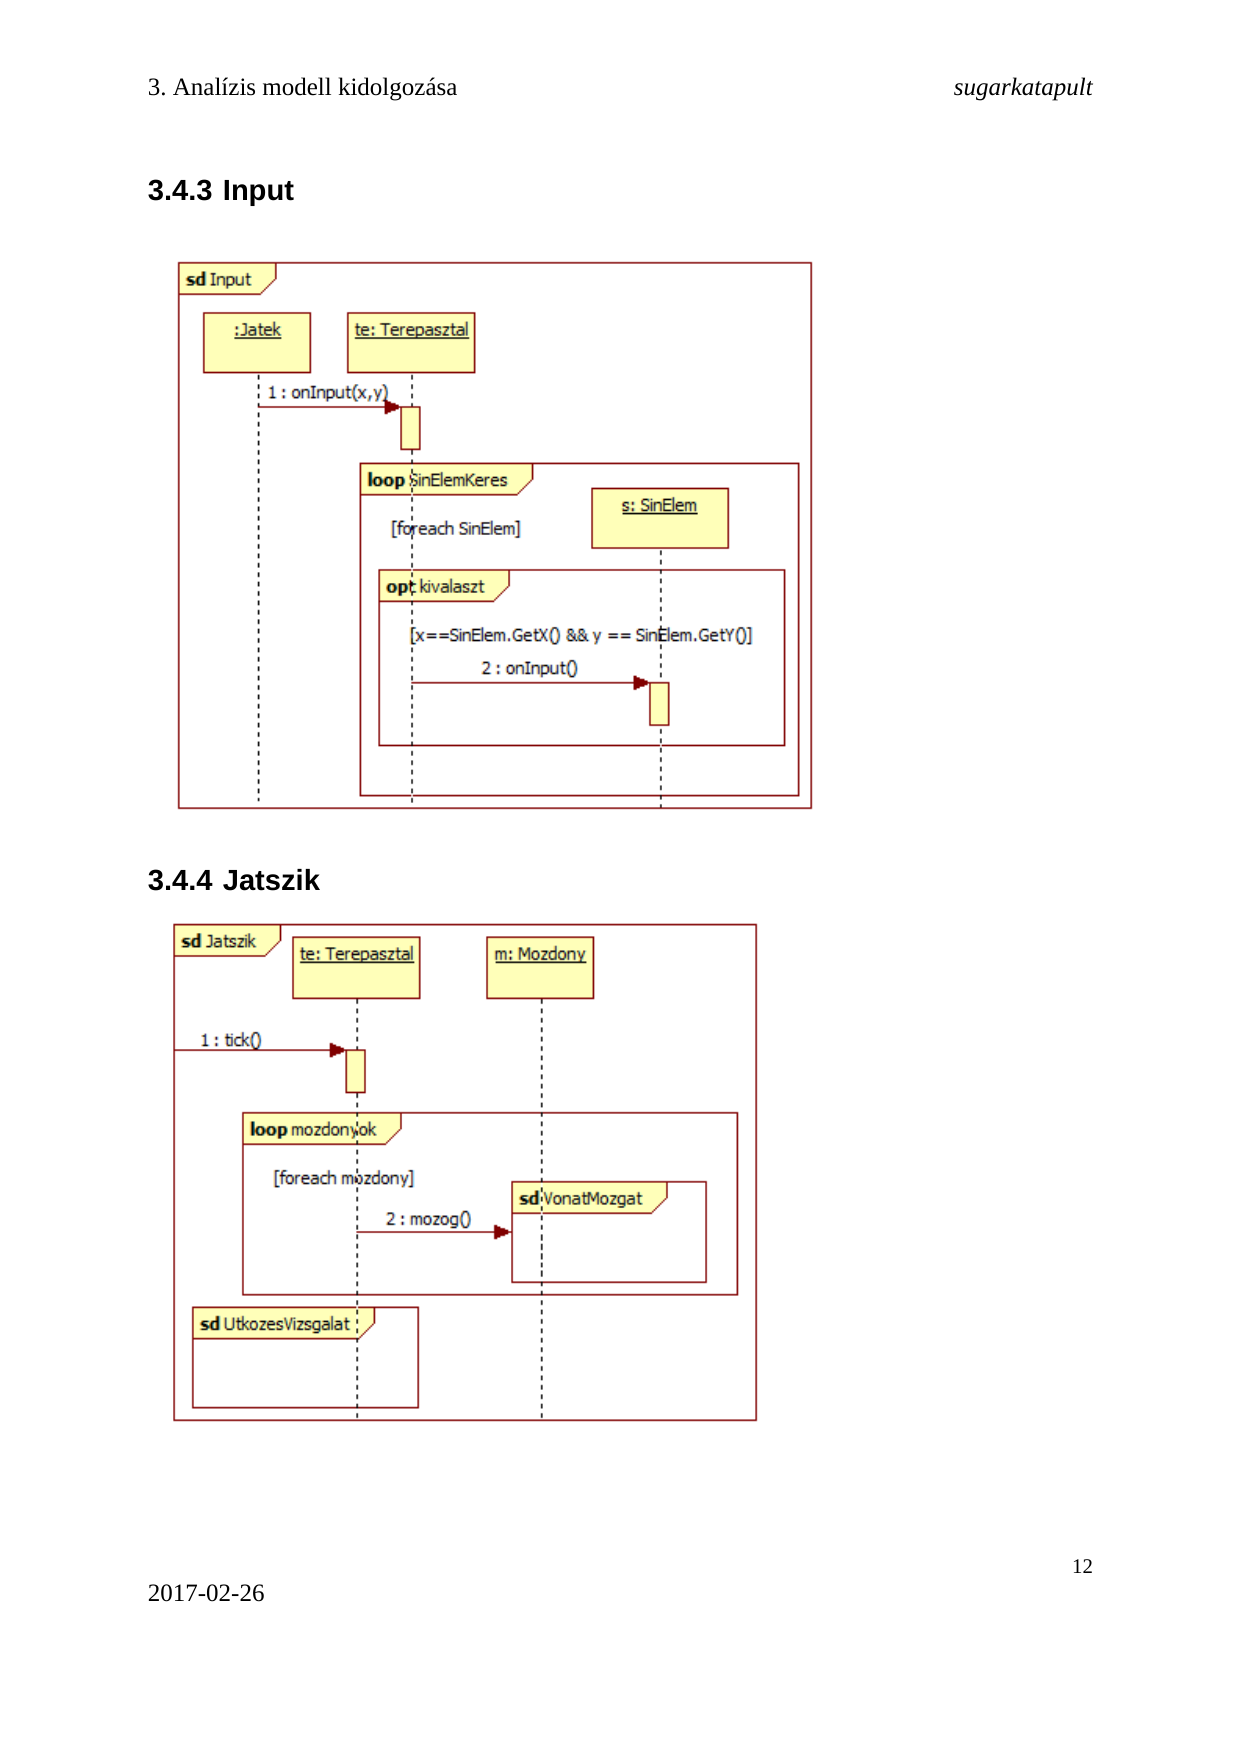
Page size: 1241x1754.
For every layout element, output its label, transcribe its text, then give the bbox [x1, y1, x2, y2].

picture [147, 231, 842, 839]
list Input [148, 173, 1093, 206]
list Jatszik [148, 863, 1093, 897]
picture [147, 921, 776, 1437]
